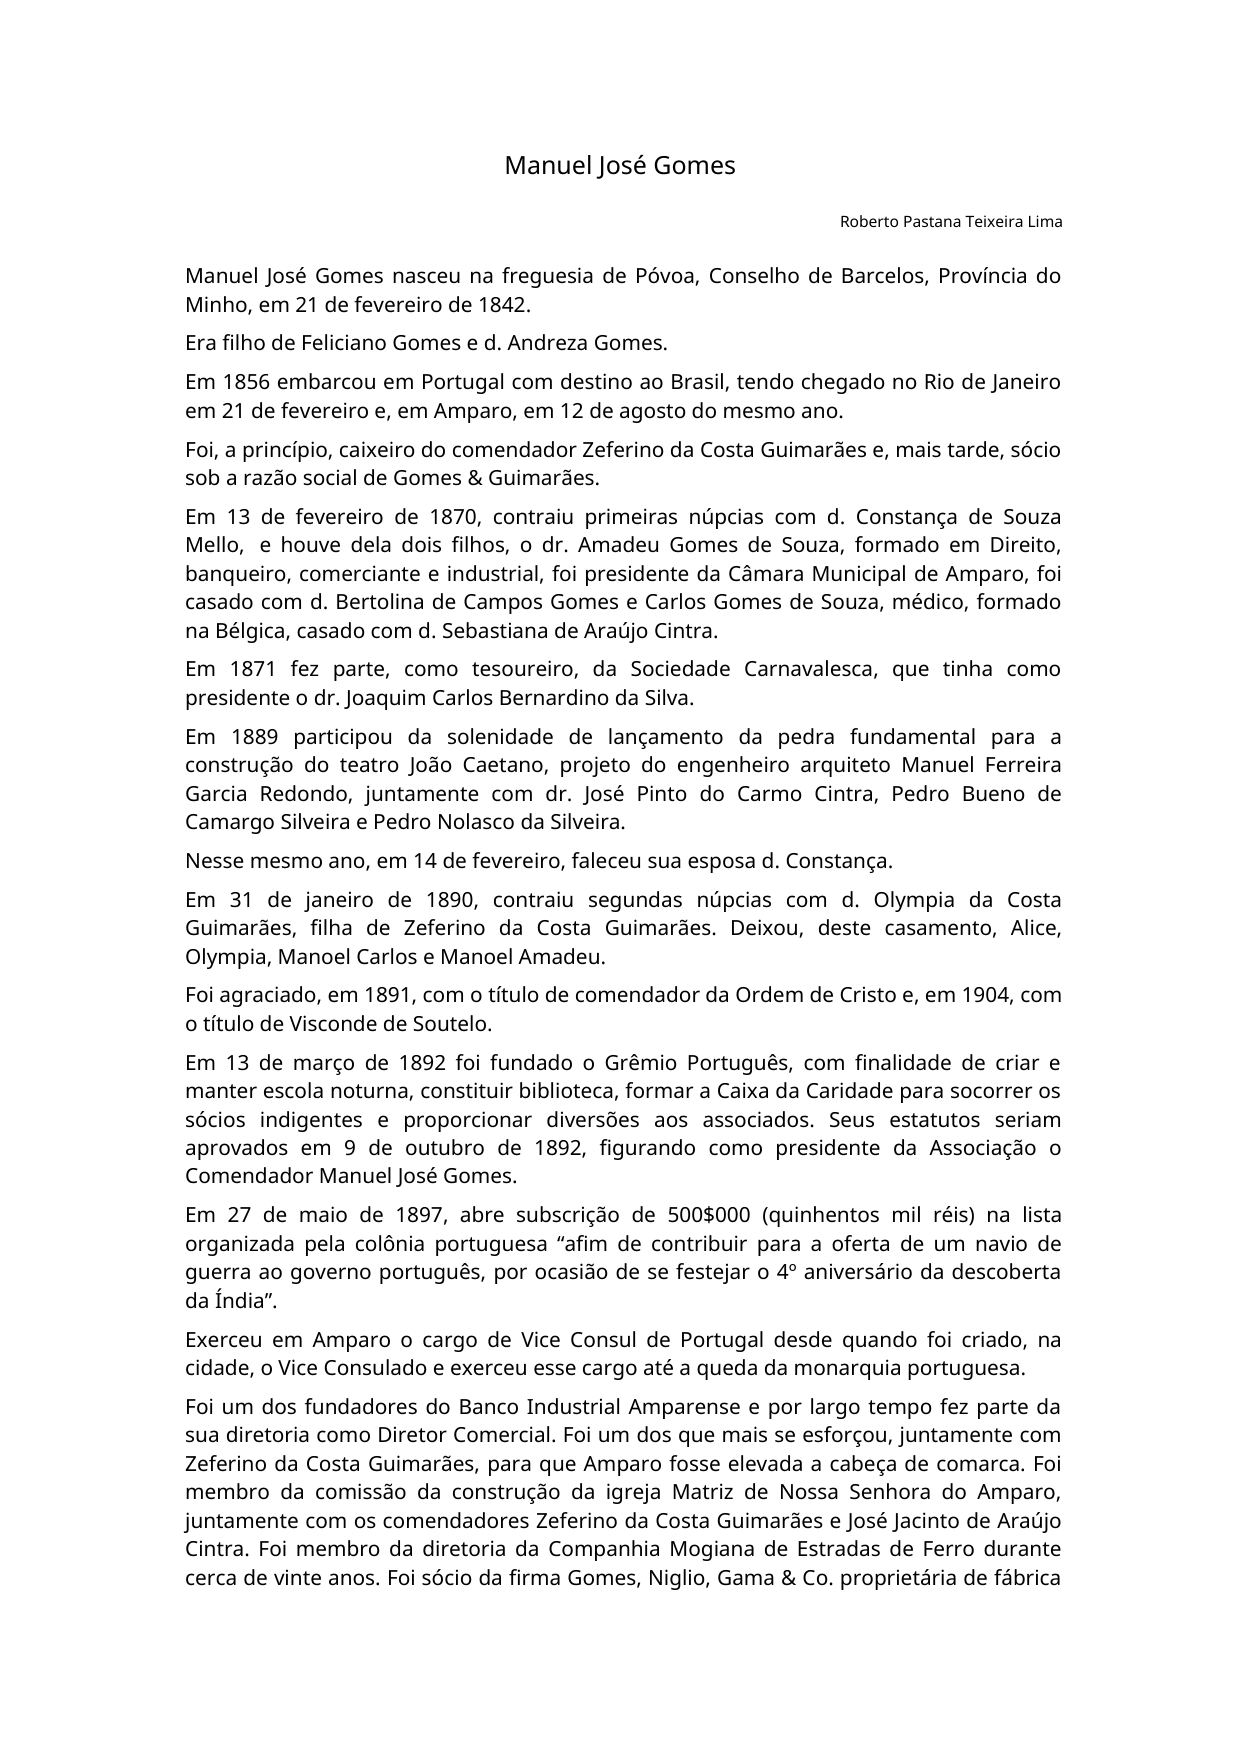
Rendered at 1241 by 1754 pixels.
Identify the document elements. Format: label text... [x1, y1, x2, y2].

text Manuel José Gomes [177, 148, 1063, 182]
text Em 31 de janeiro de 1890, contraiu segundas núpcias com d. Olympia da Costa Guimarães, filha de Zeferino da Costa Guimarães. Deixou, deste casamento, Alice, Olympia, Manoel Carlos e Manoel Amadeu. [185, 885, 1063, 970]
text Foi, a princípio, caixeiro do comendador Zeferino da Costa Guimarães e, mais tarde, sócio sob a razão social de Gomes & Guimarães. [185, 435, 1063, 492]
text Em 27 de maio de 1897, abre subscrição de 500$000 (quinhentos mil réis) na lista organizada pela colônia portuguesa “afim de contribuir para a oferta de um navio de guerra ao governo português, por ocasião de se festejar o 4º aniversário da descoberta da Índia”. [185, 1201, 1063, 1314]
text Era filho de Feliciano Gomes e d. Andreza Gomes. [185, 328, 1063, 357]
text Em 13 de março de 1892 foi fundado o Grêmio Português, com finalidade de criar e manter escola noturna, constituir biblioteca, formar a Caixa da Caridade para socorrer os sócios indigentes e proporcionar diversões aos associados. Seus estatutos seriam aprovados em 9 de outubro de 1892, figurando como presidente da Associação o Comendador Manuel José Gomes. [185, 1048, 1063, 1190]
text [185, 1392, 1063, 1591]
text Nesse mesmo ano, em 14 de fevereiro, faleceu sua esposa d. Constança. [185, 846, 1063, 874]
text Em 1856 embarcou em Portugal com destino ao Brasil, tendo chegado no Rio de Janeiro em 21 de fevereiro e, em Amparo, em 12 de agosto do mesmo ano. [185, 367, 1063, 424]
text Roberto Pastana Teixeira Lima [177, 211, 1063, 232]
text Exerceu em Amparo o cargo de Vice Consul de Portugal desde quando foi criado, na cidade, o Vice Consulado e exerceu esse cargo até a queda da monarquia portuguesa. [185, 1325, 1063, 1382]
text Em 1889 participou da solenidade de lançamento da pedra fundamental para a construção do teatro João Caetano, projeto do engenheiro arquiteto Manuel Ferreira Garcia Redondo, juntamente com dr. José Pinto do Carmo Cintra, Pedro Bueno de Camargo Silveira e Pedro Nolasco da Silveira. [185, 722, 1063, 836]
text Em 1871 fez parte, como tesoureiro, da Sociedade Carnavalesca, que tinha como presidente o dr. Joaquim Carlos Bernardino da Silva. [185, 654, 1063, 711]
text Em 13 de fevereiro de 1870, contraiu primeiras núpcias com d. Constança de Souza Mello, e houve dela dois filhos, o dr. Amadeu Gomes de Souza, formado em Direito, banqueiro, comerciante e industrial, foi presidente da Câmara Municipal de Amparo, foi casado com d. Bertolina de Campos Gomes e Carlos Gomes de Souza, médico, formado na Bélgica, casado com d. Sebastiana de Araújo Cintra. [185, 502, 1063, 644]
text Manuel José Gomes nasceu na freguesia de Póvoa, Conselho de Barcelos, Província do Minho, em 21 de fevereiro de 1842. [185, 261, 1063, 318]
text Foi agraciado, em 1891, com o título de comendador da Ordem de Cristo e, em 1904, com o título de Visconde de Soutelo. [185, 981, 1063, 1037]
